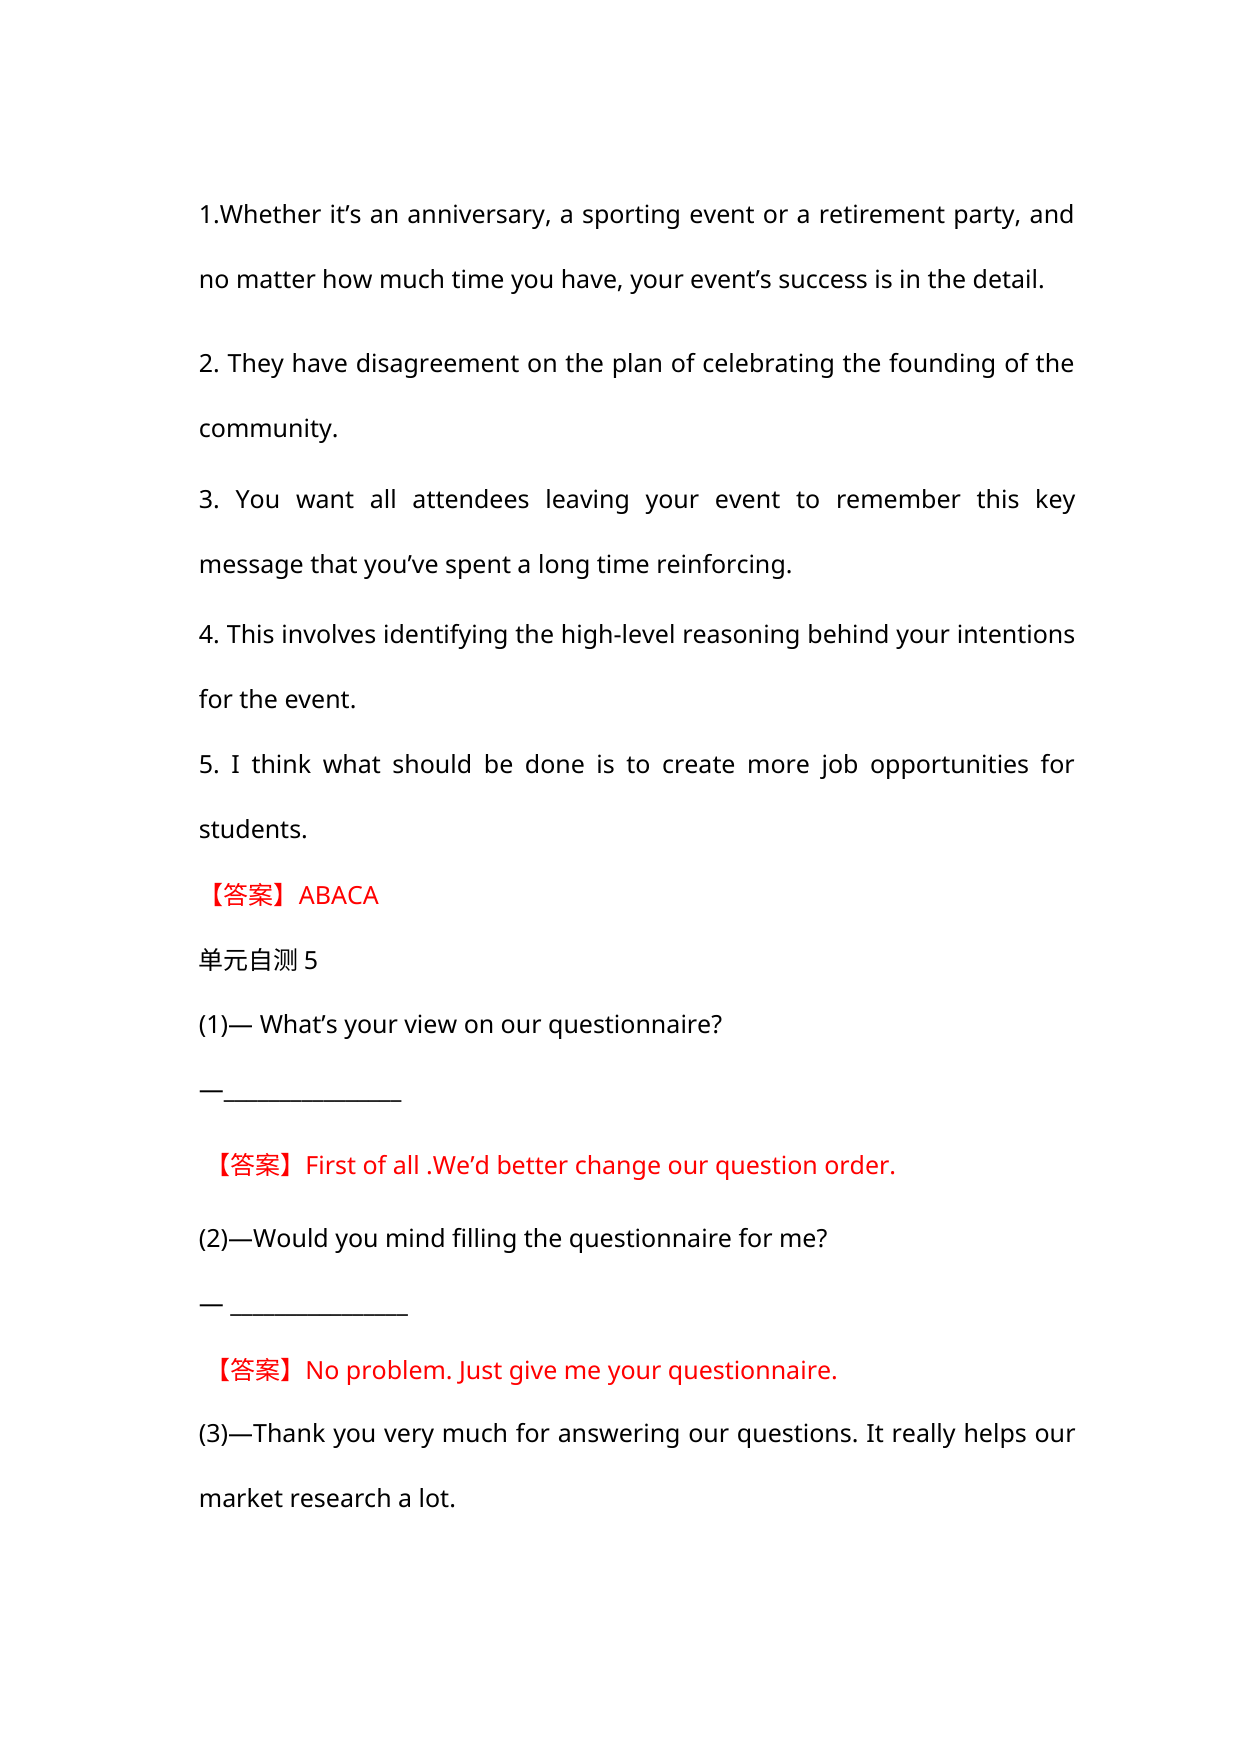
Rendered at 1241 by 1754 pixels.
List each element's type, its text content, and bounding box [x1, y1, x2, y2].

table_cell — ________________ [188, 1271, 1087, 1336]
table_cell 3. You want all attendees leaving your event to remember this key message that you’ve spent a long time reinforcing. [188, 461, 1087, 601]
table_cell (1)— What’s your view on our questionnaire? [188, 991, 1087, 1056]
table_cell (2)—Would you mind filling the questionnaire for me? [188, 1206, 1087, 1271]
table_cell (3)—Thank you very much for answering our questions. It really helps our market research a lot. [188, 1401, 1087, 1531]
table_cell 2. They have disagreement on the plan of celebrating the founding of the community. [188, 331, 1087, 461]
table_cell 【答案】No problem. Just give me your questionnaire. [188, 1336, 1087, 1401]
table_cell 【答案】ABACA [188, 861, 1087, 926]
table_cell —________________ [188, 1056, 1087, 1121]
table_cell 1.Whether it’s an anniversary, a sporting event or a retirement party, and no matter how much time you have, your event’s success is in the detail. [188, 162, 1087, 331]
table_cell 4. This involves identifying the high-level reasoning behind your intentions for the event. [188, 601, 1087, 731]
table_cell 5. I think what should be done is to create more job opportunities for students. [188, 731, 1087, 861]
table_cell 单元自测5 [188, 926, 1087, 991]
table_cell 【答案】First of all .We’d better change our question order. [188, 1121, 1087, 1206]
